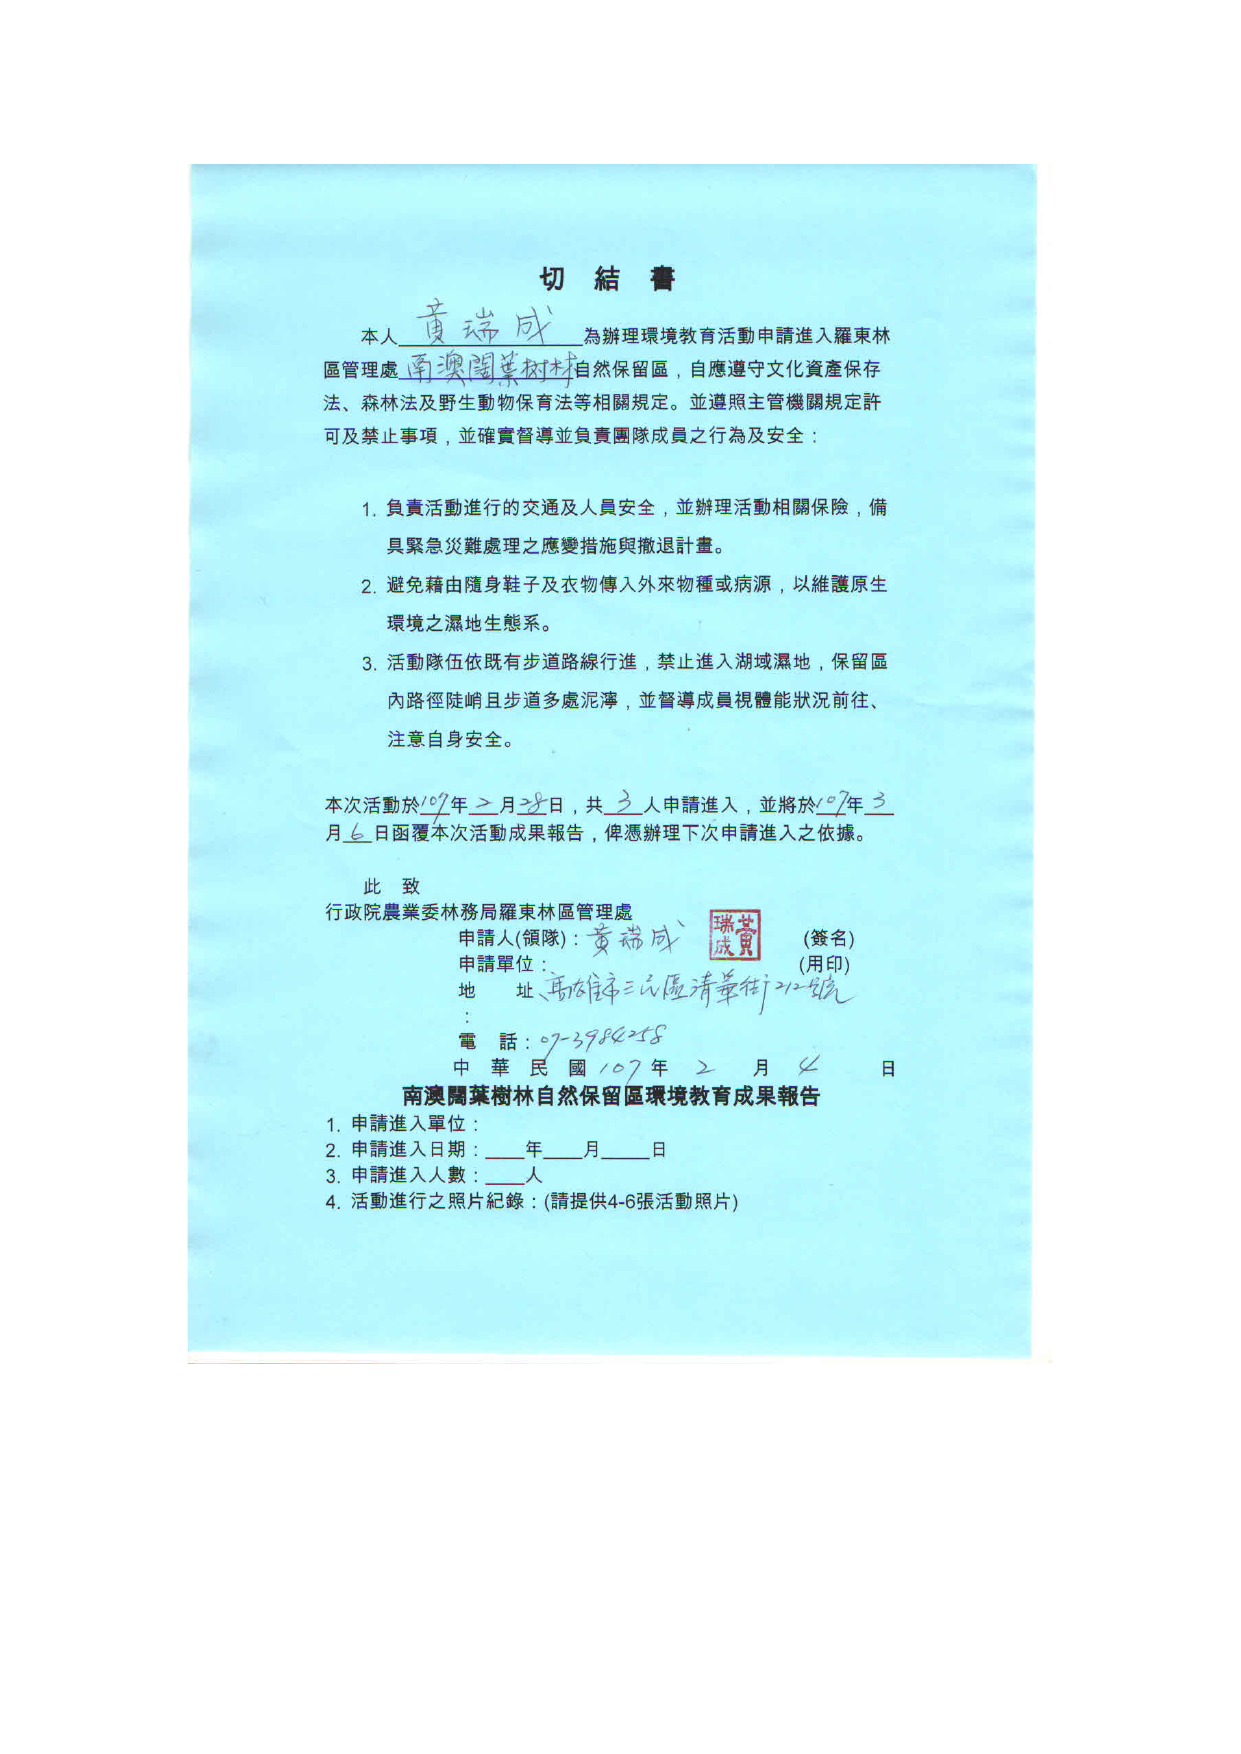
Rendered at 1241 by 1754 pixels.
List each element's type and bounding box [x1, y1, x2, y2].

picture [187, 164, 1053, 1364]
